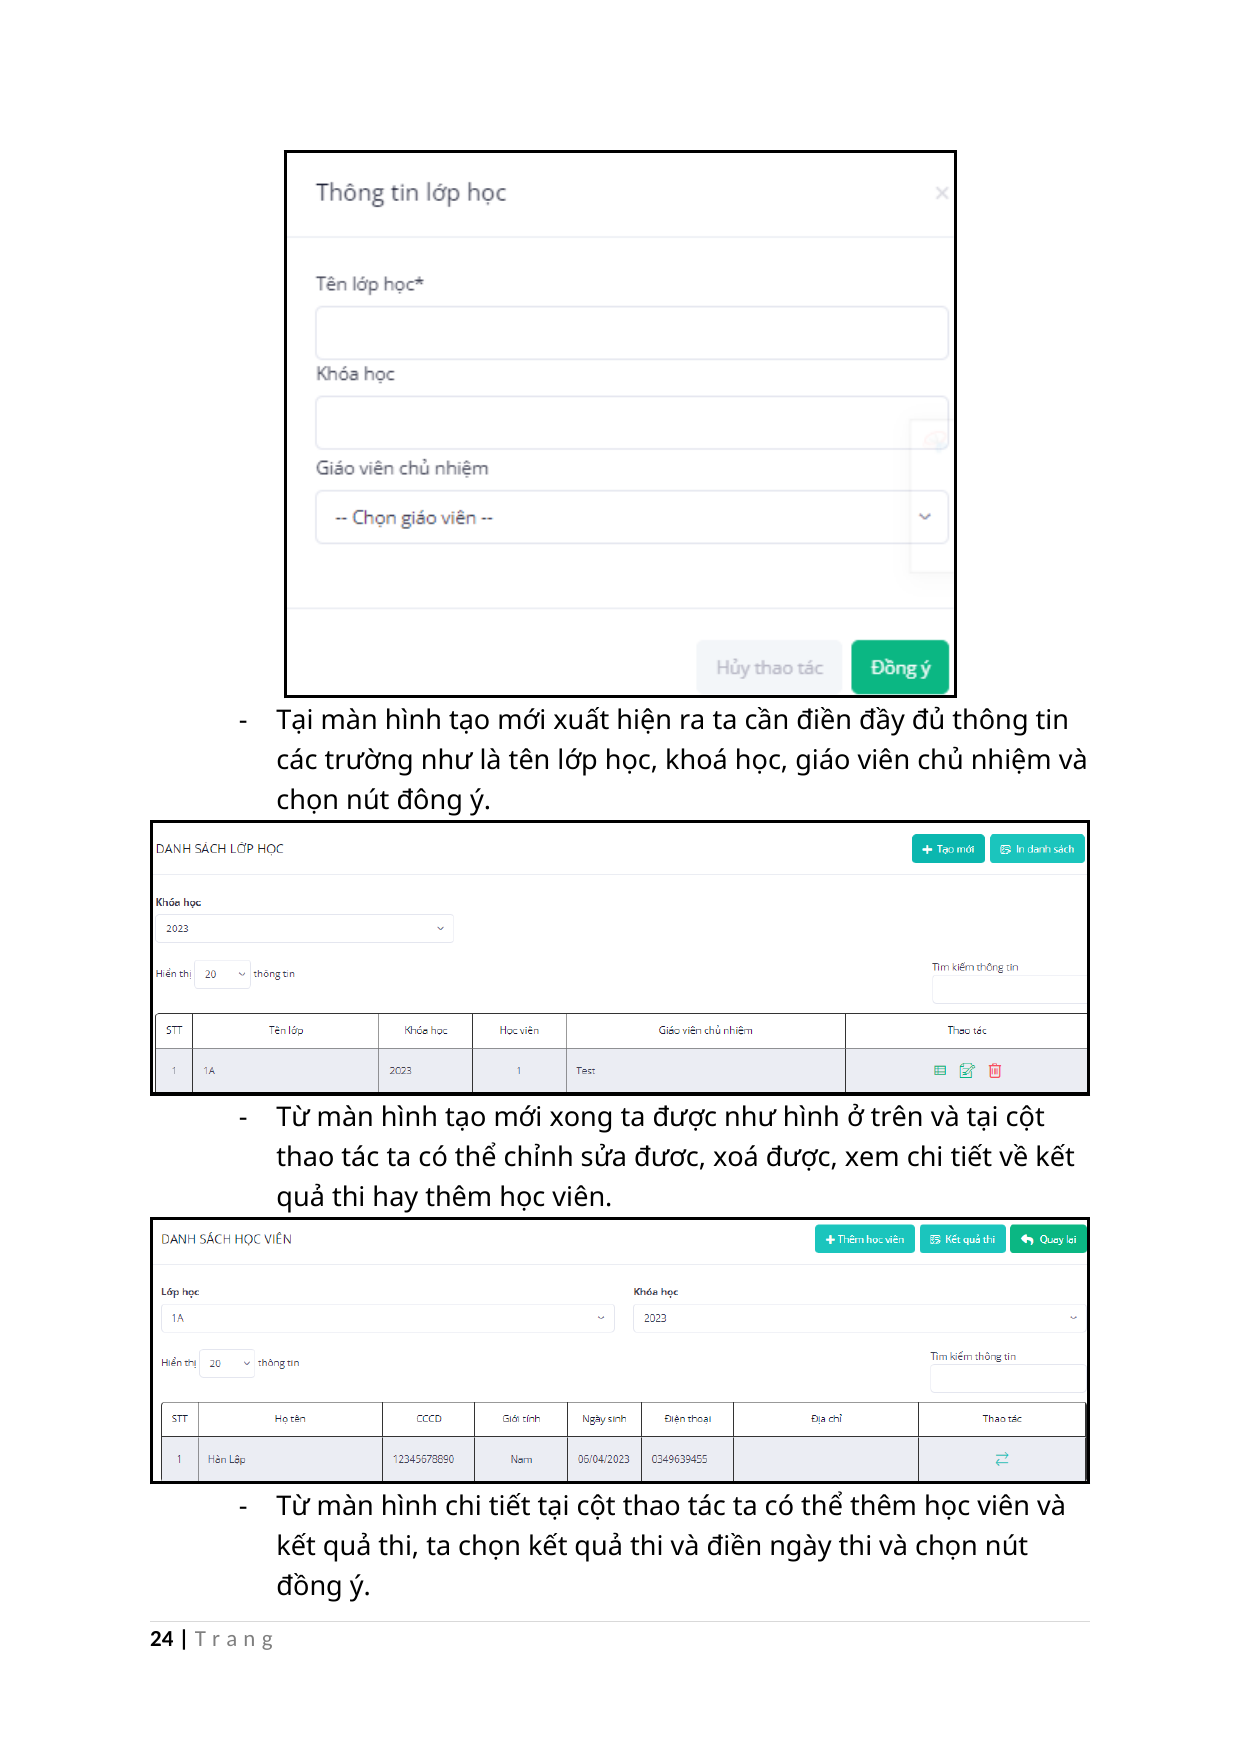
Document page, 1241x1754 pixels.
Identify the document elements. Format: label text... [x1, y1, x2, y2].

picture [153, 823, 1087, 1092]
picture [287, 153, 954, 695]
list Tại màn hình tạo mới xuất hiện ra ta cần điền đầy đủ thông tin các trường như là tên lớp học, khoá học, giáo viên chủ nhiệm và chọn nút đông ý. [239, 701, 1090, 817]
list Từ màn hình chi tiết tại cột thao tác ta có thể thêm học viên và kết quả thi, ta chọn kết quả thi và điền ngày thi và chọn nút đồng ý. [239, 1486, 1090, 1603]
picture [153, 1220, 1087, 1481]
list Từ màn hình tạo mới xong ta được như hình ở trên và tại cột thao tác ta có thể chỉnh sửa đươc, xoá được, xem chi tiết về kết quả thi hay thêm học viên. [239, 1098, 1090, 1214]
